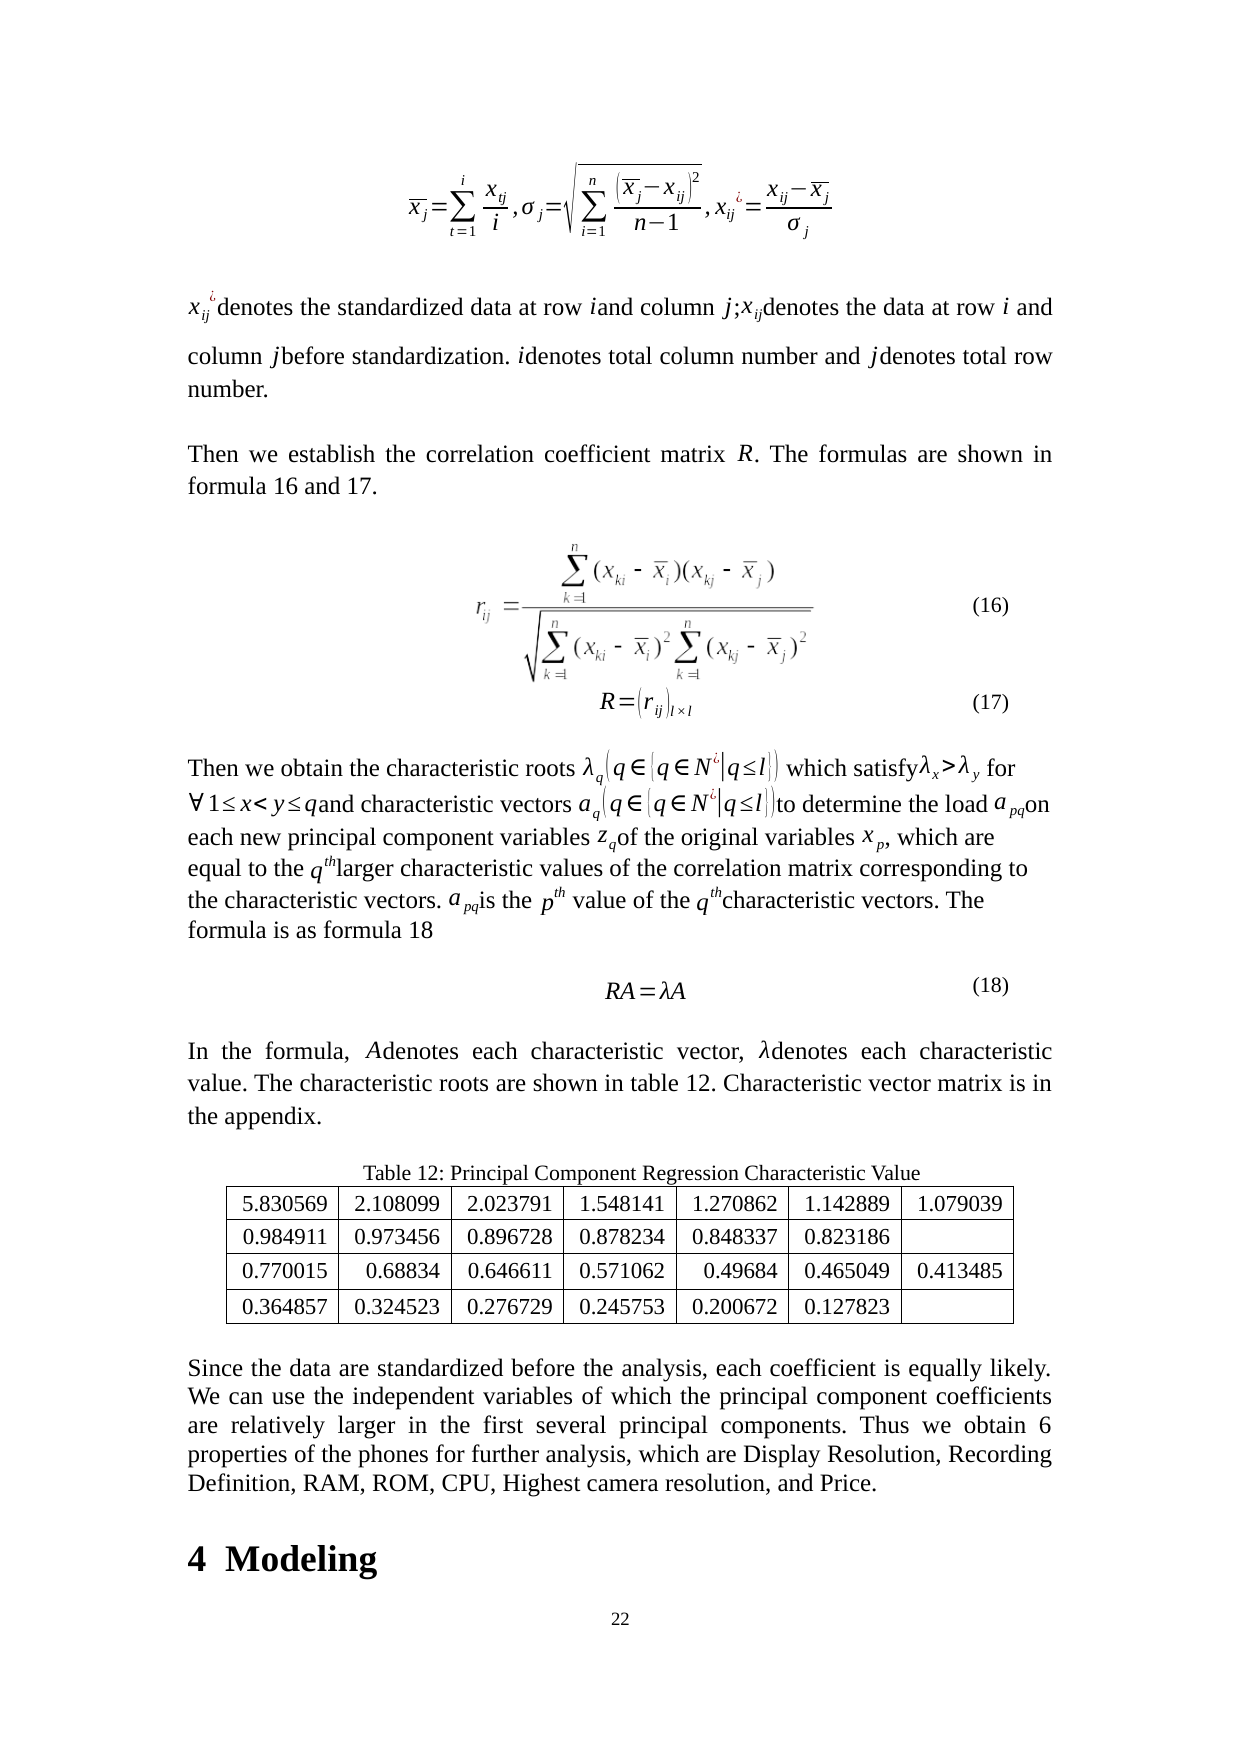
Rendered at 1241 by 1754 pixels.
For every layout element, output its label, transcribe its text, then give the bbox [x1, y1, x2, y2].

table_cell 0.245753 [564, 1290, 676, 1323]
table_cell 0.49684 [677, 1254, 788, 1289]
table_cell [902, 1220, 1013, 1253]
table_cell [902, 1290, 1013, 1323]
table_header 1.270862 [677, 1187, 788, 1219]
text denotes the standardized data at row and column ;denotes the data at row and column before standardization. denotes total column number and denotes total row number. [187, 274, 1053, 404]
table_header 2.108099 [339, 1187, 451, 1219]
table_cell 0.200672 [677, 1290, 788, 1323]
table_cell 0.324523 [339, 1290, 451, 1323]
table_header 1.142889 [789, 1187, 901, 1219]
table_header 1.548141 [564, 1187, 676, 1219]
table_cell 0.973456 [339, 1220, 451, 1253]
text In the formula, denotes each characteristic vector, denotes each characteristic value. The characteristic roots are shown in table 12. Characteristic vector matrix is in the appendix. [187, 1034, 1053, 1132]
table_header 5.830569 [227, 1187, 338, 1219]
table_cell 0.413485 [902, 1254, 1013, 1289]
table_cell 0.127823 [789, 1290, 901, 1323]
table_header 1.079039 [902, 1187, 1013, 1219]
text Since the data are standardized before the analysis, each coefficient is equally likely. We can use the independent variables of which the principal component coefficients are relatively larger in the first several principal components. Thus we obtain 6 properties of the phones for further analysis, which are Display Resolution, Recording Definition, RAM, ROM, CPU, Highest camera resolution, and Price. [187, 1353, 1053, 1496]
table_cell 0.770015 [227, 1254, 338, 1289]
table_cell 0.465049 [789, 1254, 901, 1289]
table_cell 0.896728 [452, 1220, 563, 1253]
table_cell 0.823186 [789, 1220, 901, 1253]
table_cell 0.68834 [339, 1254, 451, 1289]
table_header 2.023791 [452, 1187, 563, 1219]
table_cell 0.646611 [452, 1254, 563, 1289]
text Then we establish the correlation coefficient matrix . The formulas are shown in formula 16 and 17. [187, 437, 1053, 502]
table_cell 0.571062 [564, 1254, 676, 1289]
table_cell 0.984911 [227, 1220, 338, 1253]
table_cell 0.848337 [677, 1220, 788, 1253]
text Table 12: Principal Component Regression Characteristic Value [187, 1160, 1053, 1186]
table_cell 0.878234 [564, 1220, 676, 1253]
table_cell 0.364857 [227, 1290, 338, 1323]
text Then we obtain the characteristic roots which satisfy for and characteristic vectors to determine the load on each new principal component variables of the original variables , which are equal to the larger characteristic values of the correlation matrix corresponding to the characteristic vectors. is the value of the characteristic vectors. The formula is as formula 18 [187, 749, 1053, 944]
table_cell 0.276729 [452, 1290, 563, 1323]
list Modeling [187, 1525, 1053, 1590]
